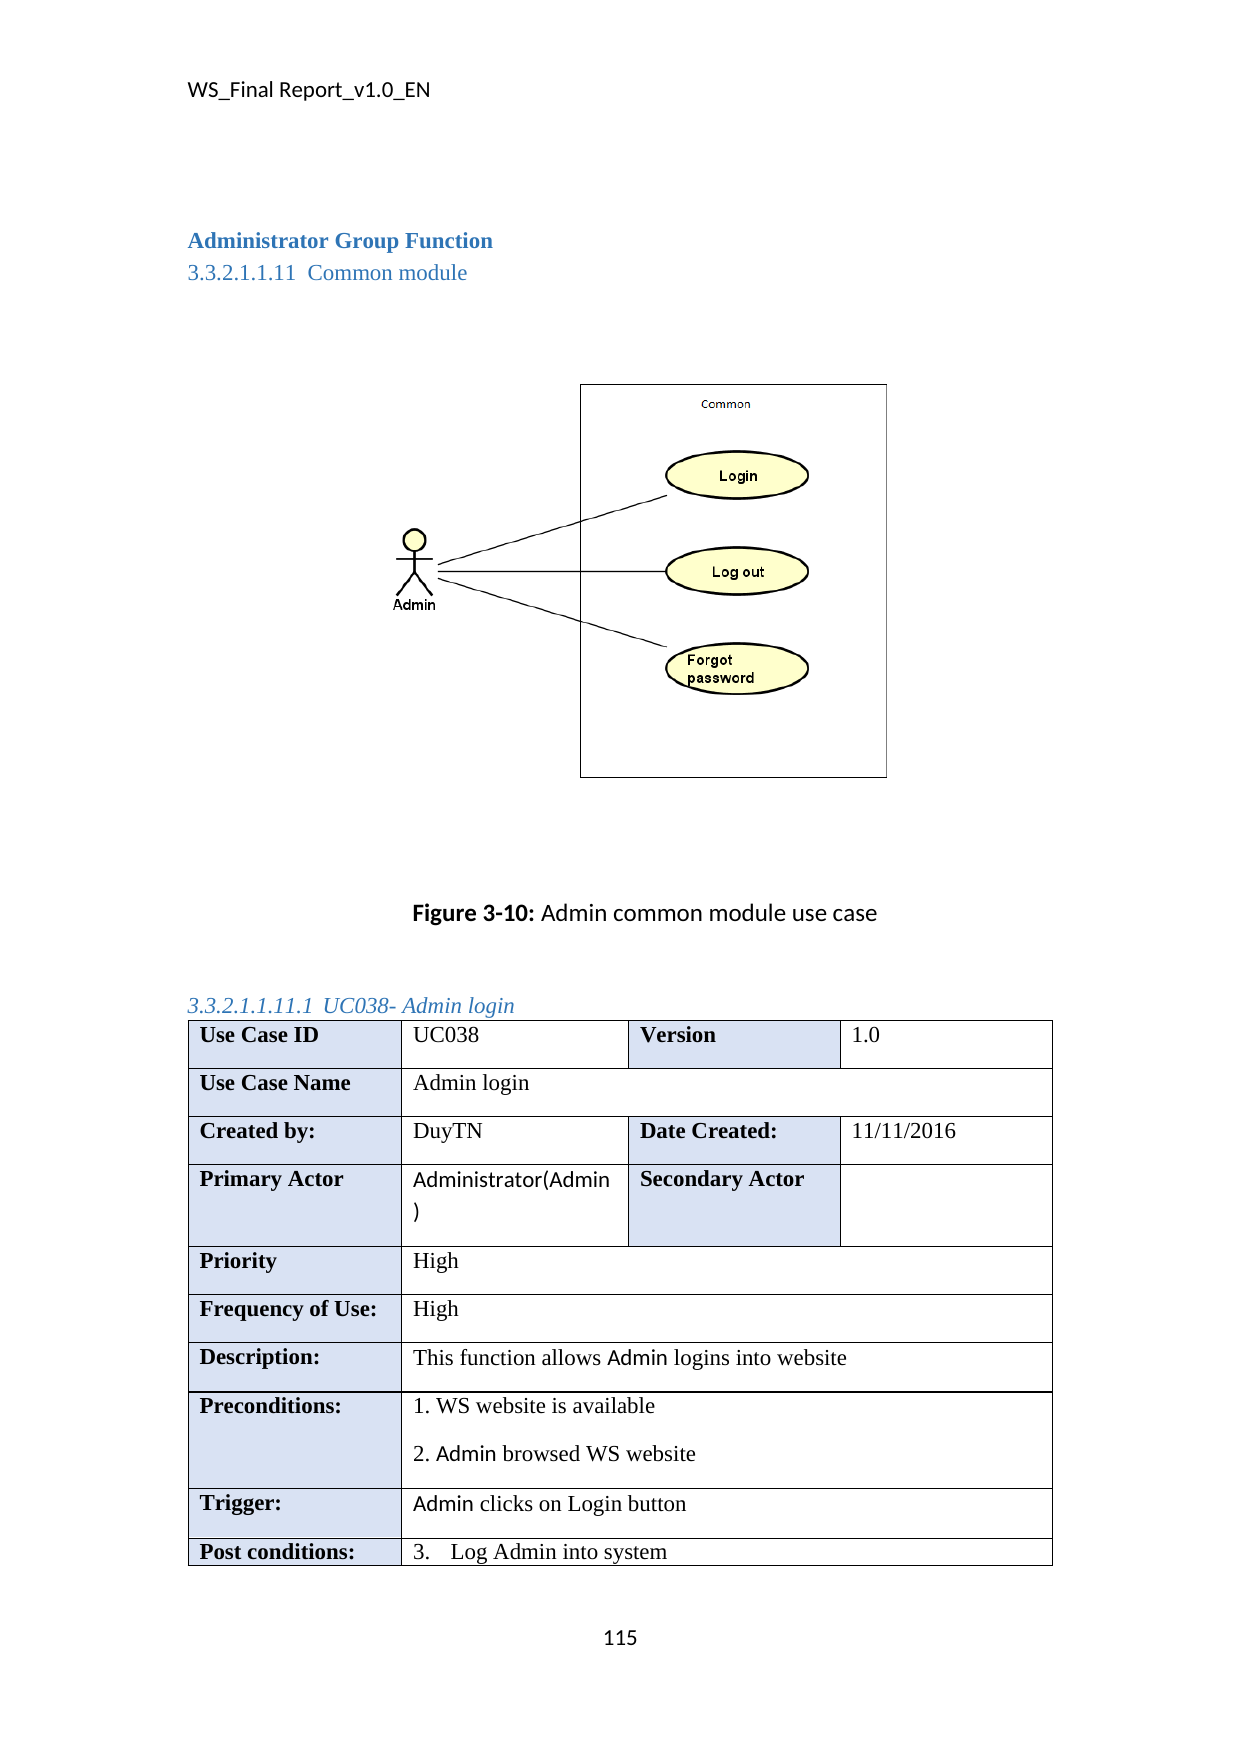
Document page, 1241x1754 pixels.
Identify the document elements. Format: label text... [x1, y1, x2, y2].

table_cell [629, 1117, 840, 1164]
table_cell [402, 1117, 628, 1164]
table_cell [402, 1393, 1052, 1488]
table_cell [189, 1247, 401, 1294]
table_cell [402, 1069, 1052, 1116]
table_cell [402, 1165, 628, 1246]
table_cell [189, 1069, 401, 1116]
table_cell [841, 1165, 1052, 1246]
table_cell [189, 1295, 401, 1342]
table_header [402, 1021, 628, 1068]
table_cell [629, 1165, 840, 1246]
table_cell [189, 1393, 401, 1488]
subtitle Administrator Group Function [187, 227, 1053, 253]
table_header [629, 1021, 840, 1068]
picture [356, 287, 1136, 879]
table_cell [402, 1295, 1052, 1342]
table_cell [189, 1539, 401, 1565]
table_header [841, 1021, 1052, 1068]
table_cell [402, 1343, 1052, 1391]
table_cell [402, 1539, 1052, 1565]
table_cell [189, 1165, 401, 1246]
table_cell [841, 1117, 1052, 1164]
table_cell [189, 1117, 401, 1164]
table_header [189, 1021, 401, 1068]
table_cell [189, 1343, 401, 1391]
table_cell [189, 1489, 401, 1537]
subtitle UC038- Admin login [187, 992, 1053, 1018]
text Figure 3-10: Admin common module use case [337, 898, 1053, 928]
subtitle Common module [187, 259, 1053, 286]
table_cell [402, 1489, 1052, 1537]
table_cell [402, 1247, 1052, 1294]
